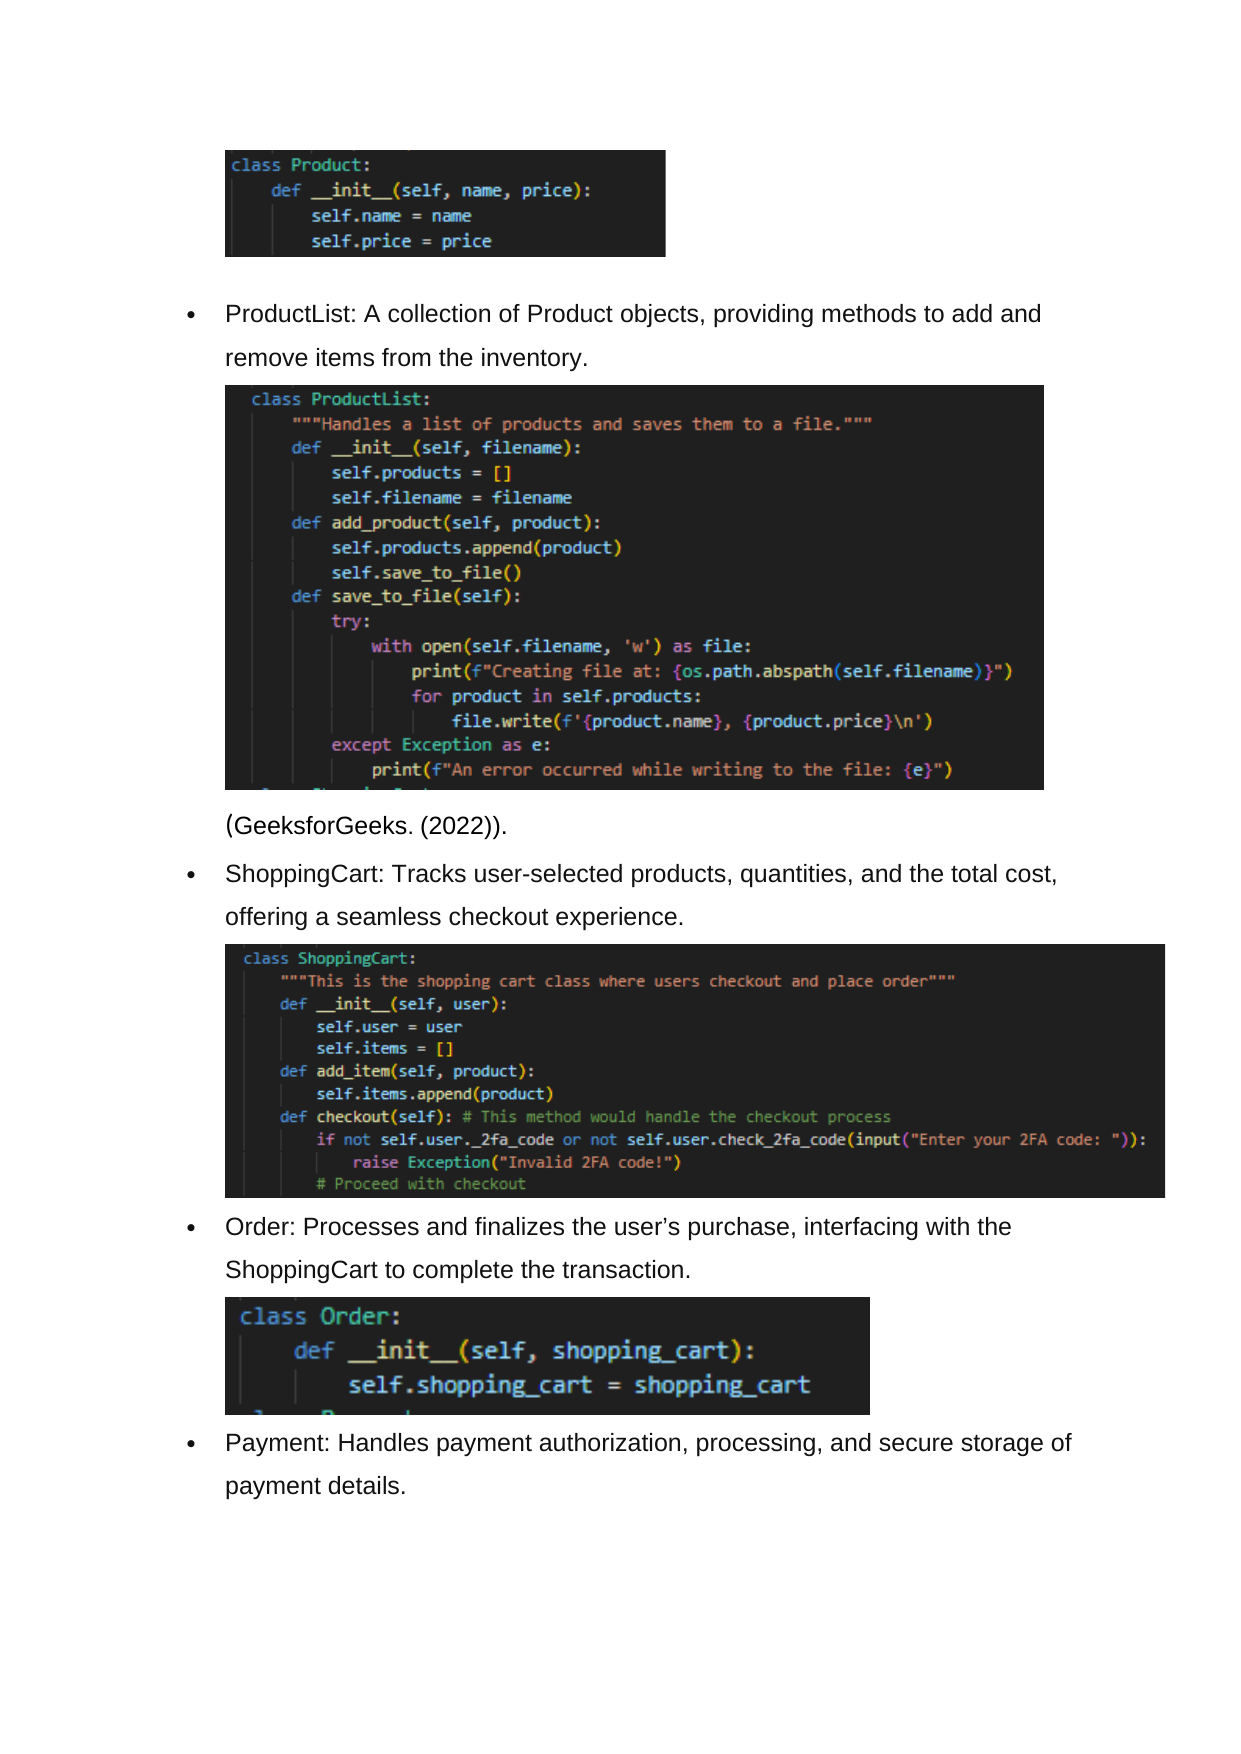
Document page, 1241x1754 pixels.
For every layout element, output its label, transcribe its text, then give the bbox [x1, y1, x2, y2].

picture [225, 385, 1044, 790]
picture [225, 150, 666, 257]
picture [225, 1297, 870, 1415]
picture [225, 944, 1166, 1198]
list Payment: Handles payment authorization, processing, and secure storage of payment details. [187, 1428, 1090, 1500]
